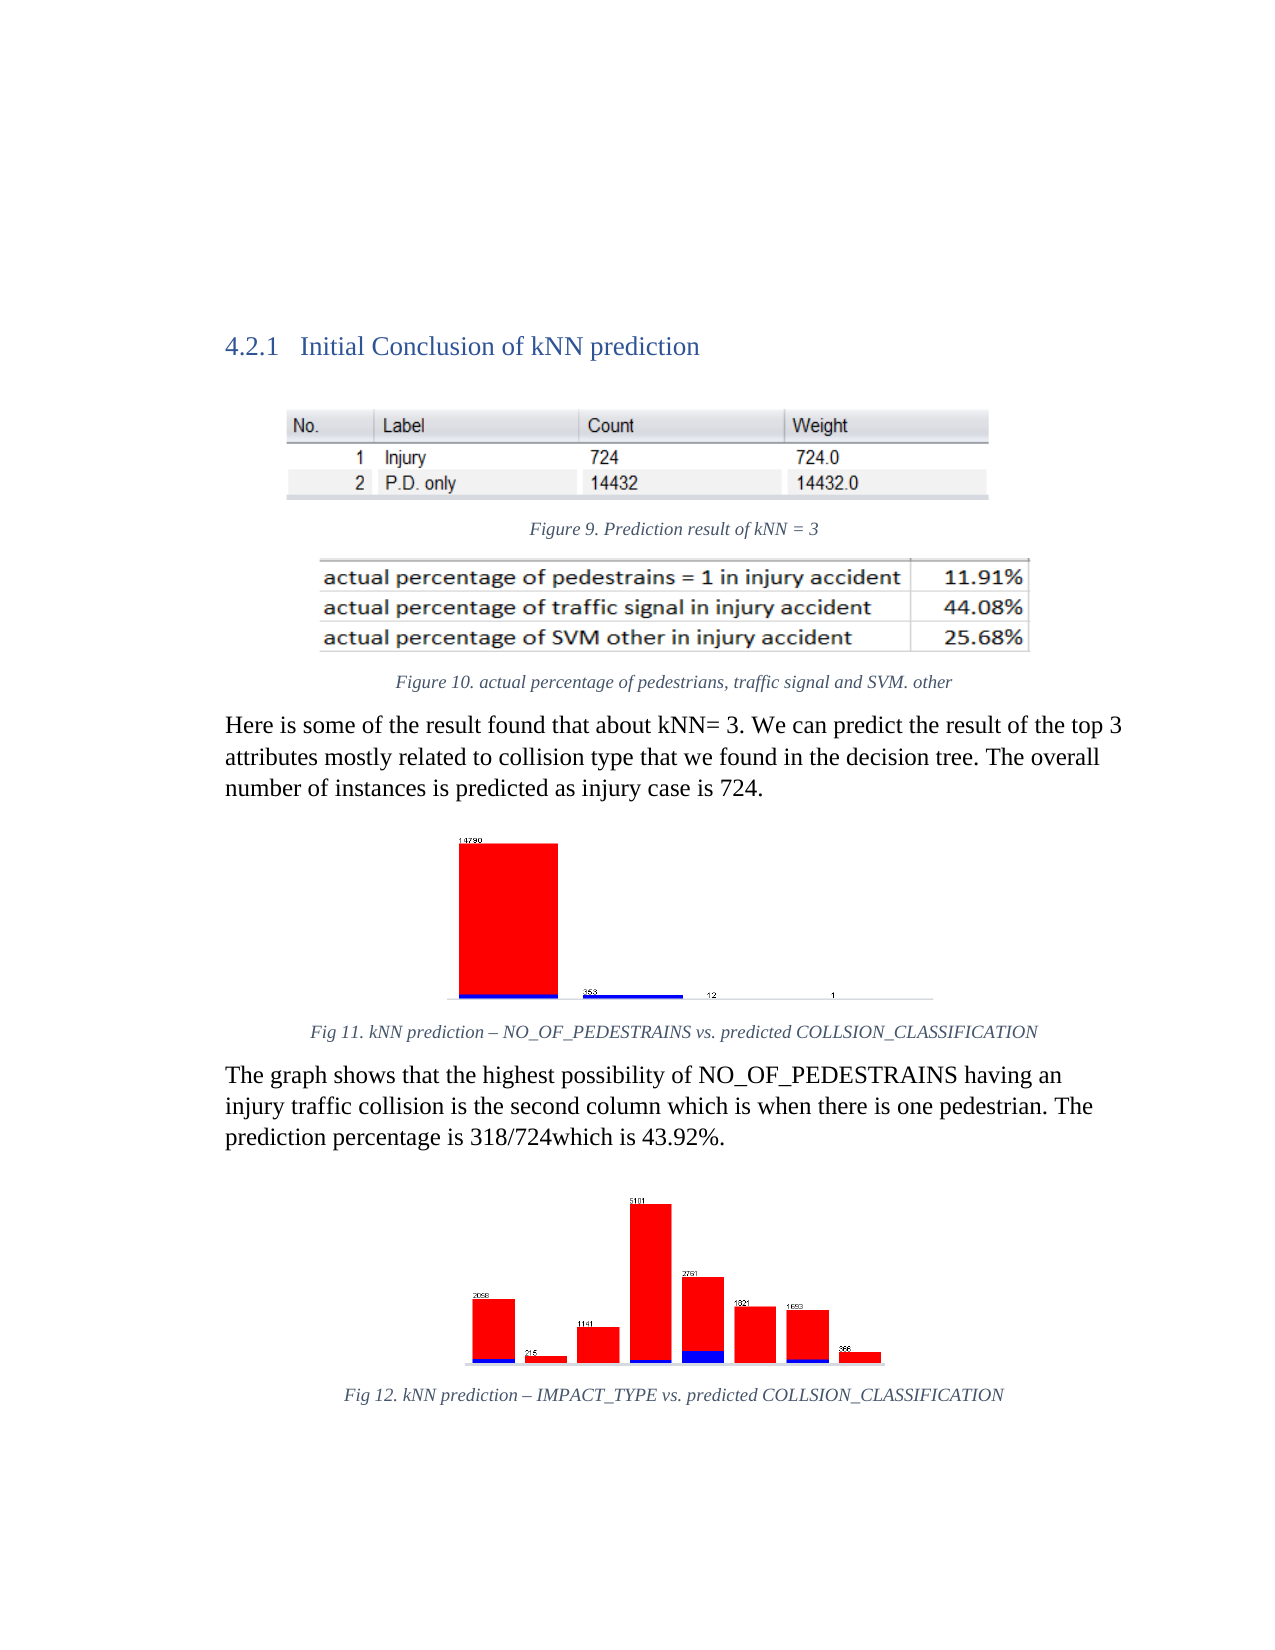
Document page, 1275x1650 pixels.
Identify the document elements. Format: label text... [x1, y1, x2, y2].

picture [447, 811, 934, 1000]
text The graph shows that the highest possibility of NO_OF_PEDESTRAINS having an injury traffic collision is the second column which is when there is one pedestrian. The prediction percentage is 318/724which is 43.92%. [225, 1060, 1125, 1151]
text Fig 12. kNN prediction – IMPACT_TYPE vs. predicted COLLSION_CLASSIFICATION [225, 1384, 1125, 1406]
subtitle Initial Conclusion of kNN prediction [225, 330, 1125, 362]
picture [319, 558, 1031, 652]
picture [464, 1170, 885, 1366]
text Figure 9. Prediction result of kNN = 3 [225, 518, 1125, 540]
text Figure 10. actual percentage of pedestrians, traffic signal and SVM. other [225, 671, 1125, 692]
picture [286, 409, 989, 500]
text Here is some of the result found that about kNN= 3. We can predict the result of the top 3 attributes mostly related to collision type that we found in the decision tree. The overall number of instances is predicted as injury case is 724. [225, 711, 1125, 801]
